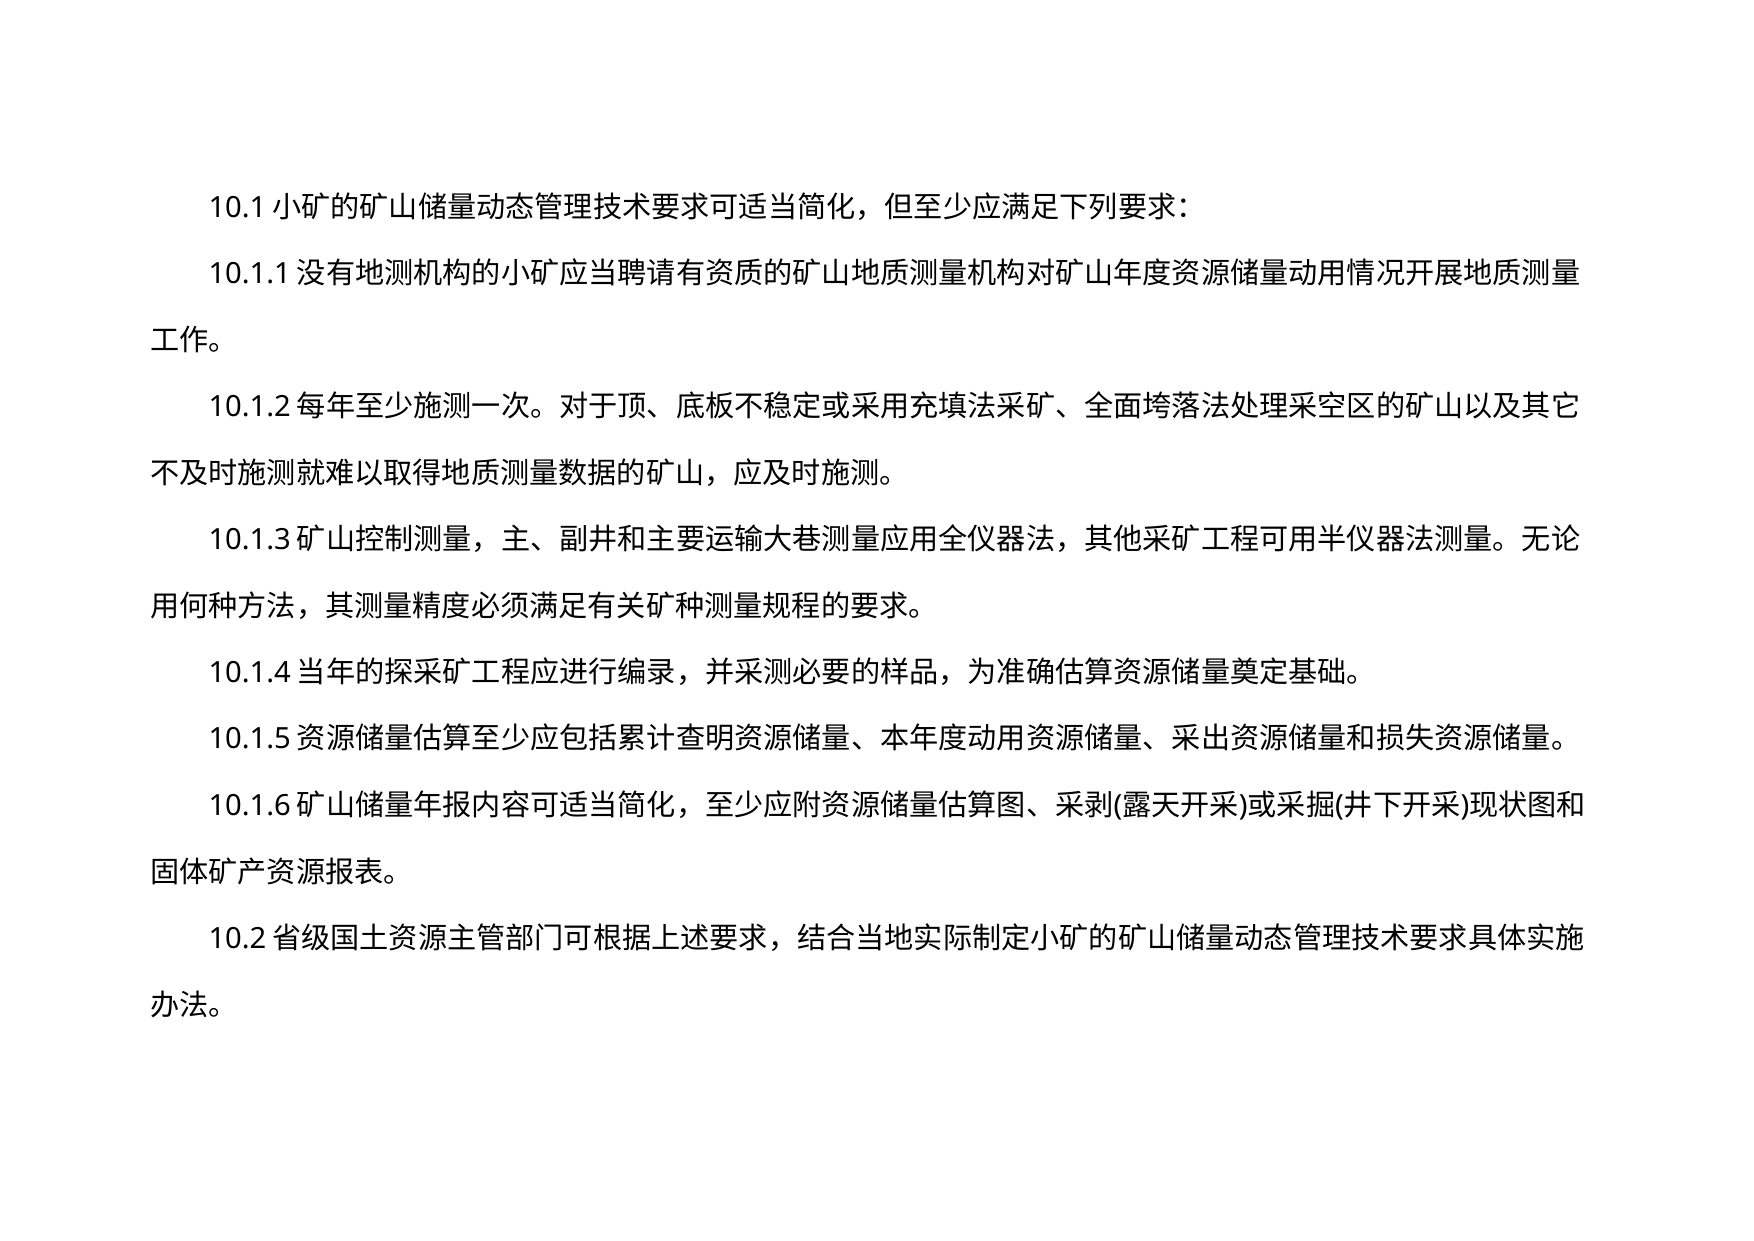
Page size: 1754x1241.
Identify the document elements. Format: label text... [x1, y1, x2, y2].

text 10.1.5资源储量估算至少应包括累计查明资源储量、本年度动用资源储量、采出资源储量和损失资源储量。 [150, 703, 1604, 769]
text 10.1.1没有地测机构的小矿应当聘请有资质的矿山地质测量机构对矿山年度资源储量动用情况开展地质测量工作。 [150, 238, 1604, 371]
text 10.1.2每年至少施测一次。对于顶、底板不稳定或采用充填法采矿、全面垮落法处理采空区的矿山以及其它不及时施测就难以取得地质测量数据的矿山，应及时施测。 [150, 371, 1604, 504]
text 10.1.3矿山控制测量，主、副井和主要运输大巷测量应用全仪器法，其他采矿工程可用半仪器法测量。无论用何种方法，其测量精度必须满足有关矿种测量规程的要求。 [150, 504, 1604, 637]
text 10.1小矿的矿山储量动态管理技术要求可适当简化，但至少应满足下列要求： [150, 171, 1604, 238]
text 10.1.6矿山储量年报内容可适当简化，至少应附资源储量估算图、采剥(露天开采)或采掘(井下开采)现状图和固体矿产资源报表。 [150, 769, 1604, 902]
text 10.2省级国土资源主管部门可根据上述要求，结合当地实际制定小矿的矿山储量动态管理技术要求具体实施办法。 [150, 902, 1604, 1035]
text 10.1.4当年的探采矿工程应进行编录，并采测必要的样品，为准确估算资源储量奠定基础。 [150, 637, 1604, 703]
